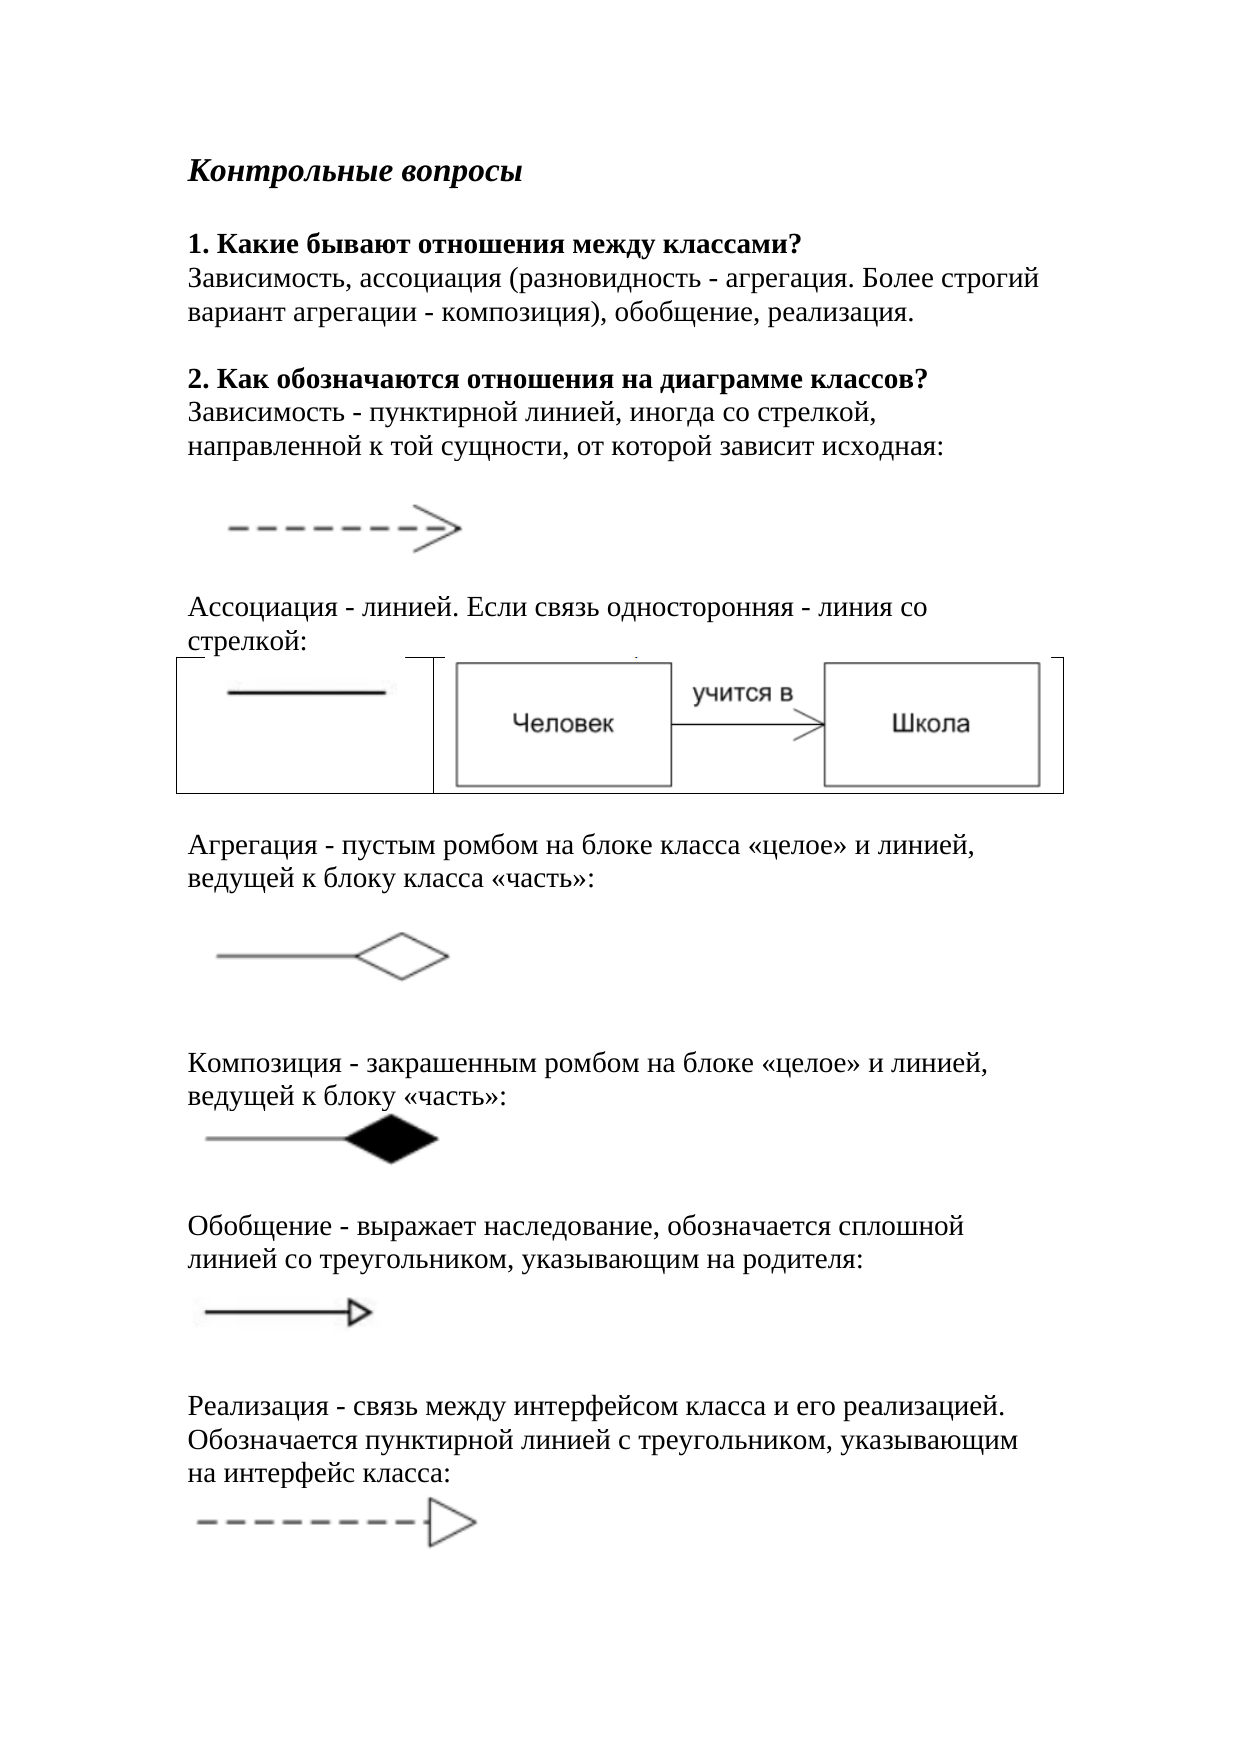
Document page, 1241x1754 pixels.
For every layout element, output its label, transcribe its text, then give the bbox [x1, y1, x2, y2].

picture [205, 657, 406, 717]
picture [187, 894, 480, 1012]
table_header [177, 658, 433, 792]
list Как обозначаются отношения на диаграмме классов? [187, 361, 1053, 394]
picture [445, 657, 1052, 793]
list Зависимость, ассоциация (разновидность - агрегация. Более строгий вариант агрегации - композиция), обобщение, реализация. [187, 260, 1053, 327]
list Композиция - закрашенным ромбом на блоке «целое» и линией, ведущей к блоку «часть»: [187, 1045, 1053, 1112]
list Ассоциация - линией. Если связь односторонняя - линия со стрелкой: [187, 589, 1053, 657]
list Обобщение - выражает наследование, обозначается сплошной линией со треугольником, указывающим на родителя: [187, 1208, 1053, 1275]
table_header [434, 658, 445, 792]
picture [187, 1488, 486, 1563]
picture [187, 1275, 391, 1355]
table_header [1052, 658, 1063, 792]
picture [187, 1111, 460, 1175]
list Какие бывают отношения между классами? [187, 227, 1053, 260]
picture [187, 461, 508, 590]
list Зависимость - пунктирной линией, иногда со стрелкой, направленной к той сущности, от которой зависит исходная: [187, 394, 1053, 461]
list Реализация - связь между интерфейсом класса и его реализацией. Обозначается пунктирной линией с треугольником, указывающим на интерфейс класса: [187, 1388, 1053, 1489]
text Контрольные вопросы [187, 150, 1053, 188]
list Агрегация - пустым ромбом на блоке класса «целое» и линией, ведущей к блоку класса «часть»: [187, 827, 1053, 894]
